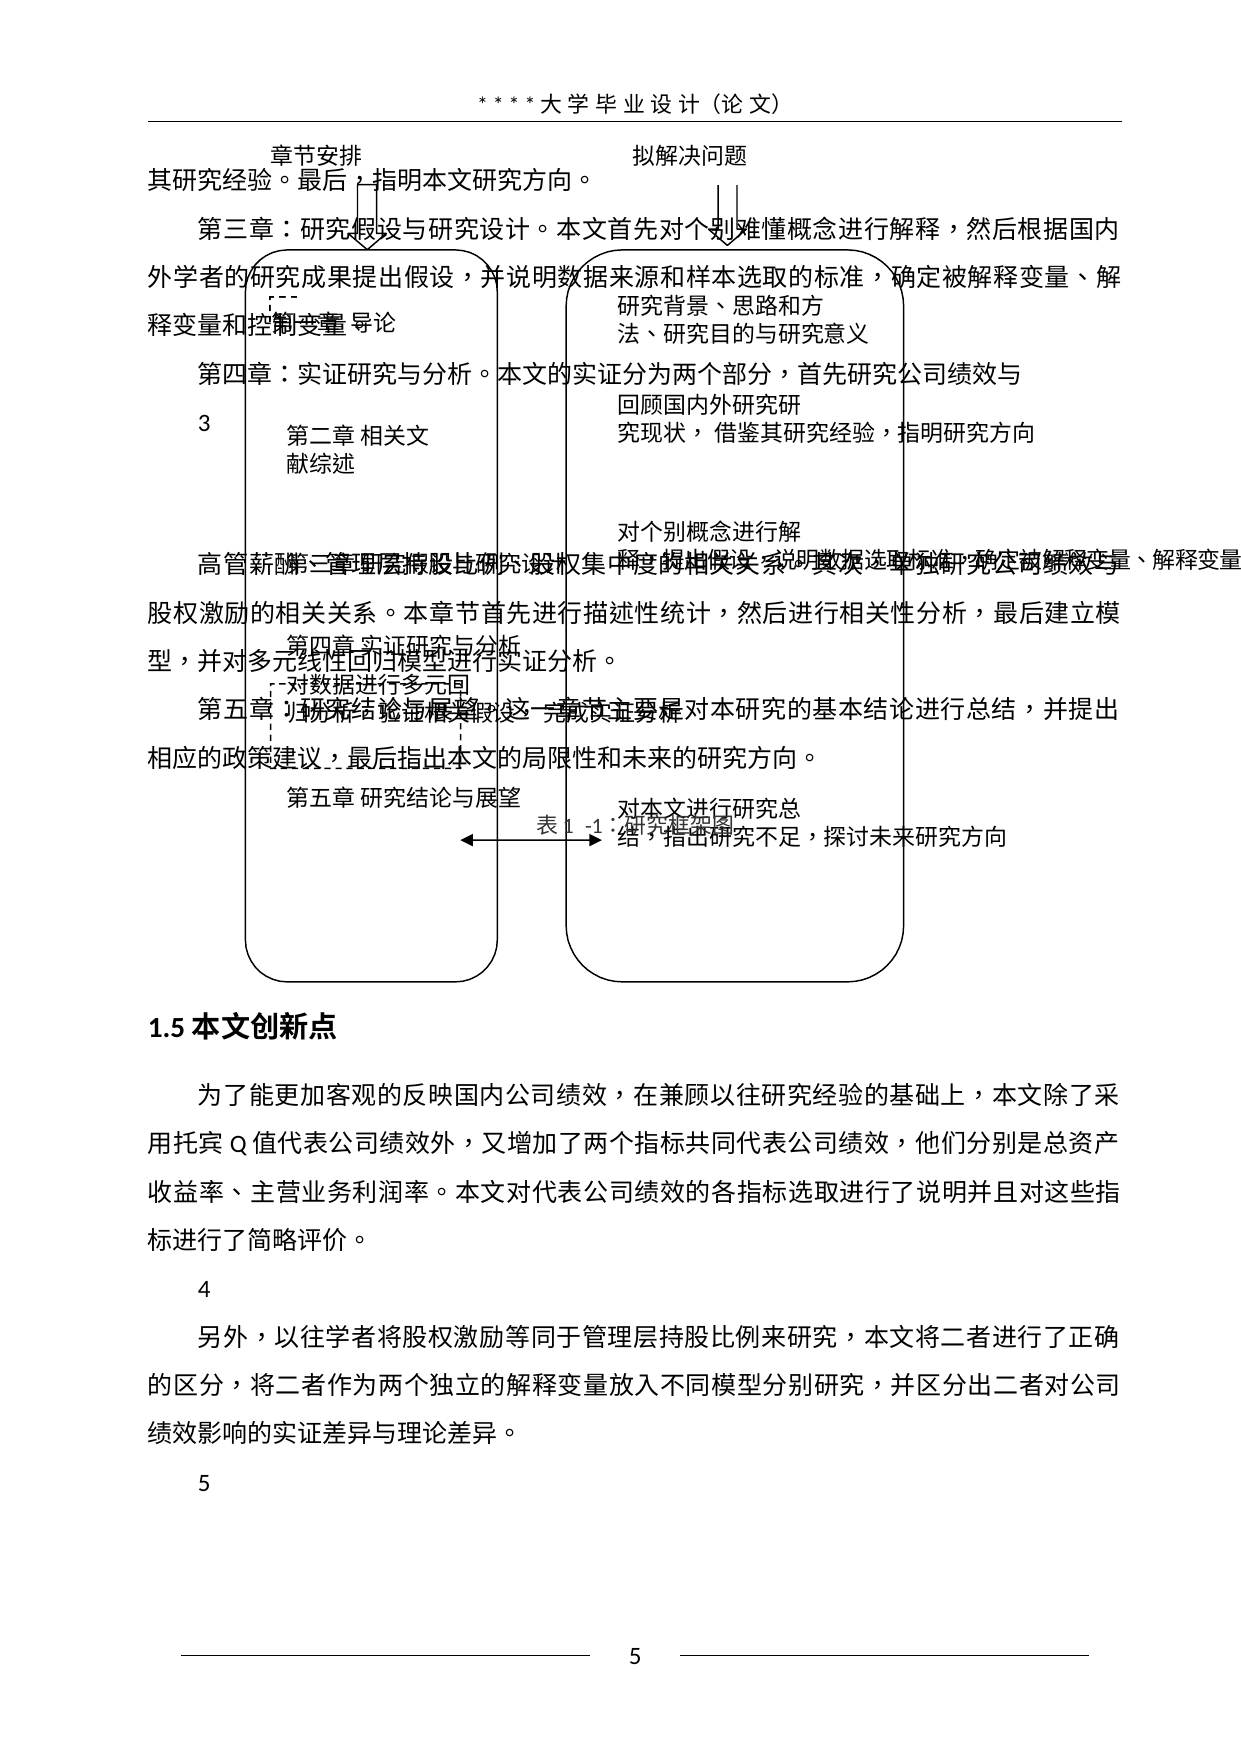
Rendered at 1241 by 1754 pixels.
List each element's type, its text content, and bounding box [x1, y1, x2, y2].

text 3 [148, 389, 1122, 438]
text 为了能更加客观的反映国内公司绩效，在兼顾以往研究经验的基础上，本文除了采用托宾Q值代表公司绩效外，又增加了两个指标共同代表公司绩效，他们分别是总资产收益率、主营业务利润率。本文对代表公司绩效的各指标选取进行了说明并且对这些指标进行了简略评价。 [148, 1062, 1122, 1256]
text 第四章：实证研究与分析。本文的实证分为两个部分，首先研究公司绩效与 [148, 341, 1122, 389]
text 4 [148, 1256, 1122, 1304]
subtitle 1.5 本文创新点 [148, 1006, 1122, 1046]
text 高管薪酬、管理层持股比例、股权集中度的相关关系。其次，单独研究公司绩效与股权激励的相关关系。本章节首先进行描述性统计，然后进行相关性分析，最后建立模型，并对多元线性回归模型进行实证分析。 [148, 532, 1122, 677]
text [148, 148, 1122, 196]
text 另外，以往学者将股权激励等同于管理层持股比例来研究，本文将二者进行了正确的区分，将二者作为两个独立的解释变量放入不同模型分别研究，并区分出二者对公司绩效影响的实证差异与理论差异。 [148, 1304, 1122, 1449]
text 表1 -1：研究框架图 [148, 806, 1122, 839]
text 第五章：研究结论与展望。这一章节主要是对本研究的基本结论进行总结，并提出相应的政策建议，最后指出本文的局限性和未来的研究方向。 [148, 677, 1122, 773]
text 第三章：研究假设与研究设计。本文首先对个别难懂概念进行解释，然后根据国内外学者的研究成果提出假设，并说明数据来源和样本选取的标准，确定被解释变量、解释变量和控制变量。 [148, 196, 1122, 341]
text 5 [148, 1449, 1122, 1497]
